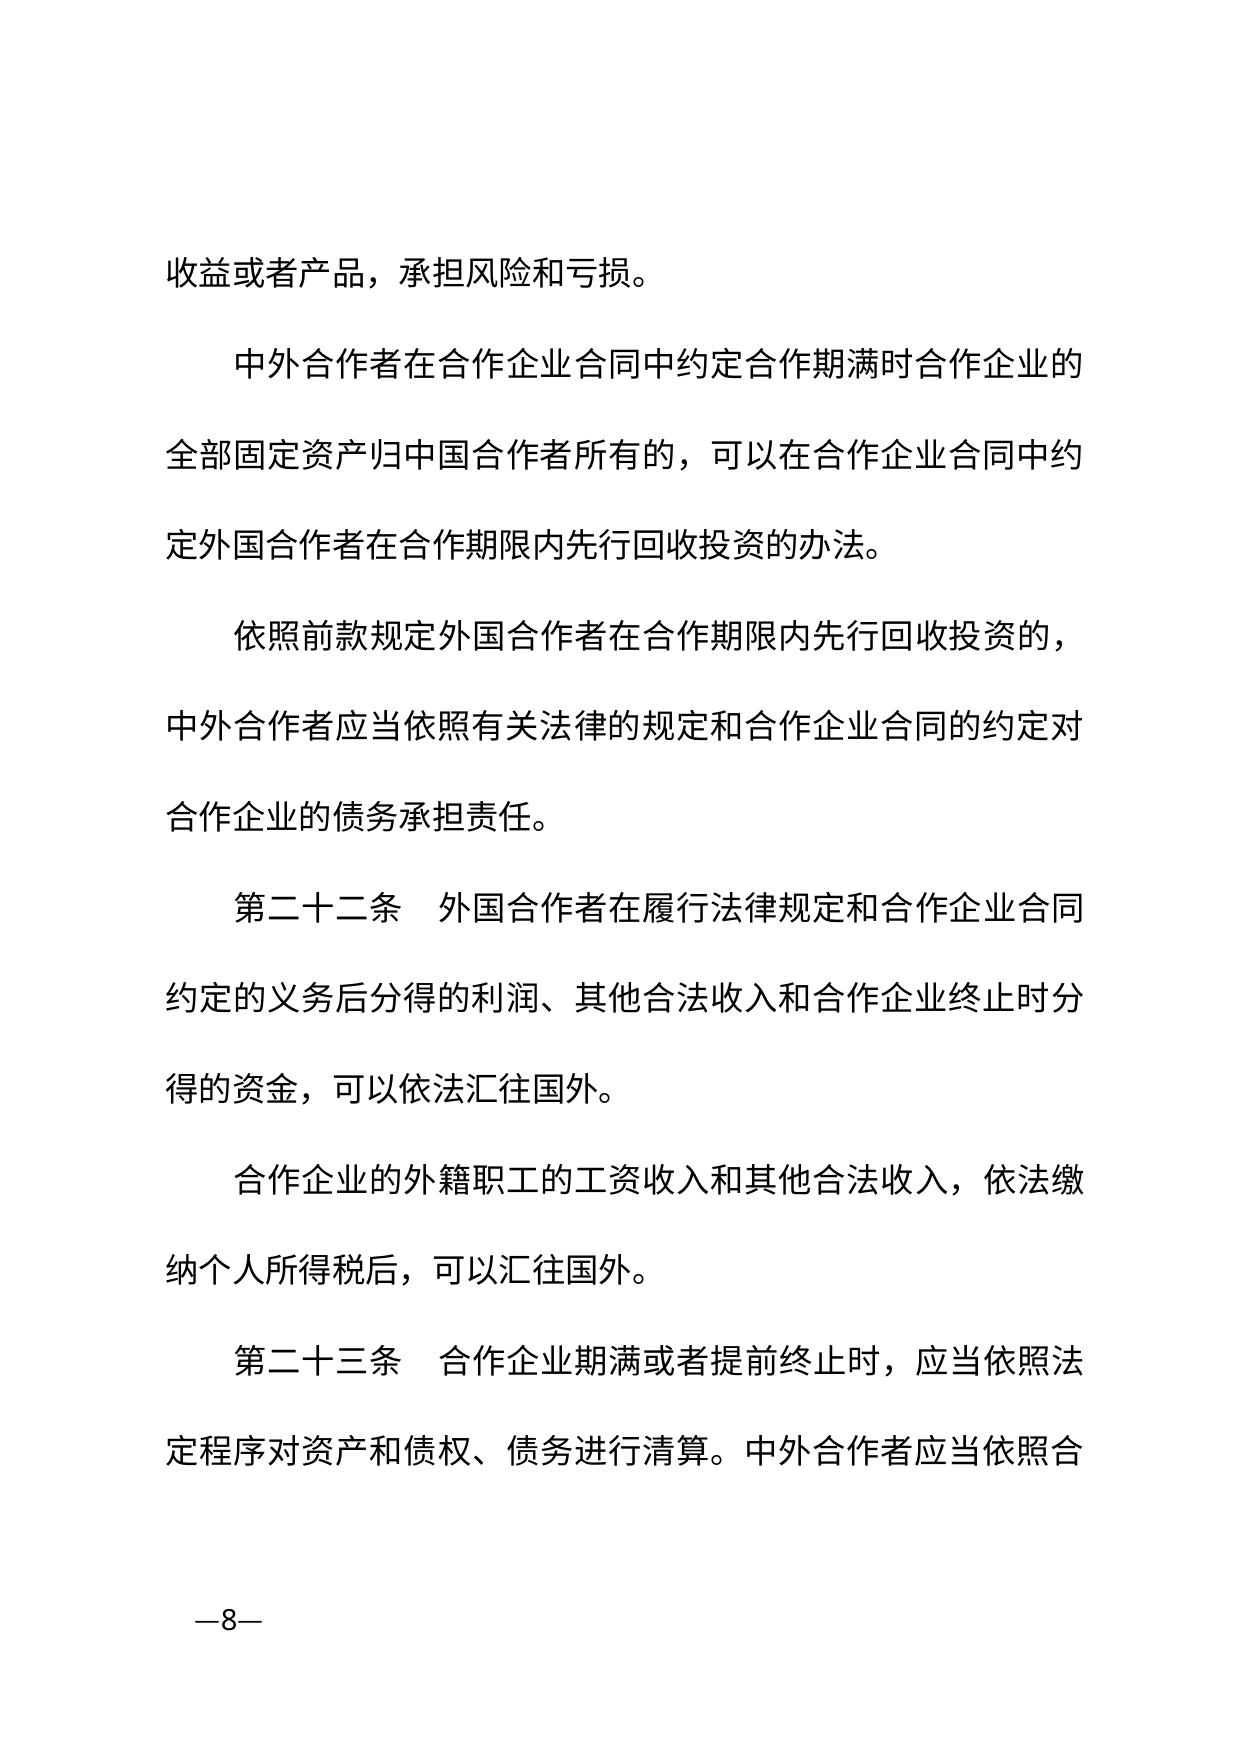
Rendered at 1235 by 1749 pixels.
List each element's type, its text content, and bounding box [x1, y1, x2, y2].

text 合作企业的外籍职工的工资收入和其他合法收入，依法缴纳个人所得税后，可以汇往国外。 [165, 1132, 1087, 1313]
text 第二十二条 外国合作者在履行法律规定和合作企业合同约定的义务后分得的利润、其他合法收入和合作企业终止时分得的资金，可以依法汇往国外。 [165, 860, 1087, 1132]
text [165, 1313, 1087, 1495]
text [165, 226, 1087, 317]
text 依照前款规定外国合作者在合作期限内先行回收投资的，中外合作者应当依照有关法律的规定和合作企业合同的约定对合作企业的债务承担责任。 [165, 588, 1087, 860]
text 中外合作者在合作企业合同中约定合作期满时合作企业的全部固定资产归中国合作者所有的，可以在合作企业合同中约定外国合作者在合作期限内先行回收投资的办法。 [165, 317, 1087, 588]
